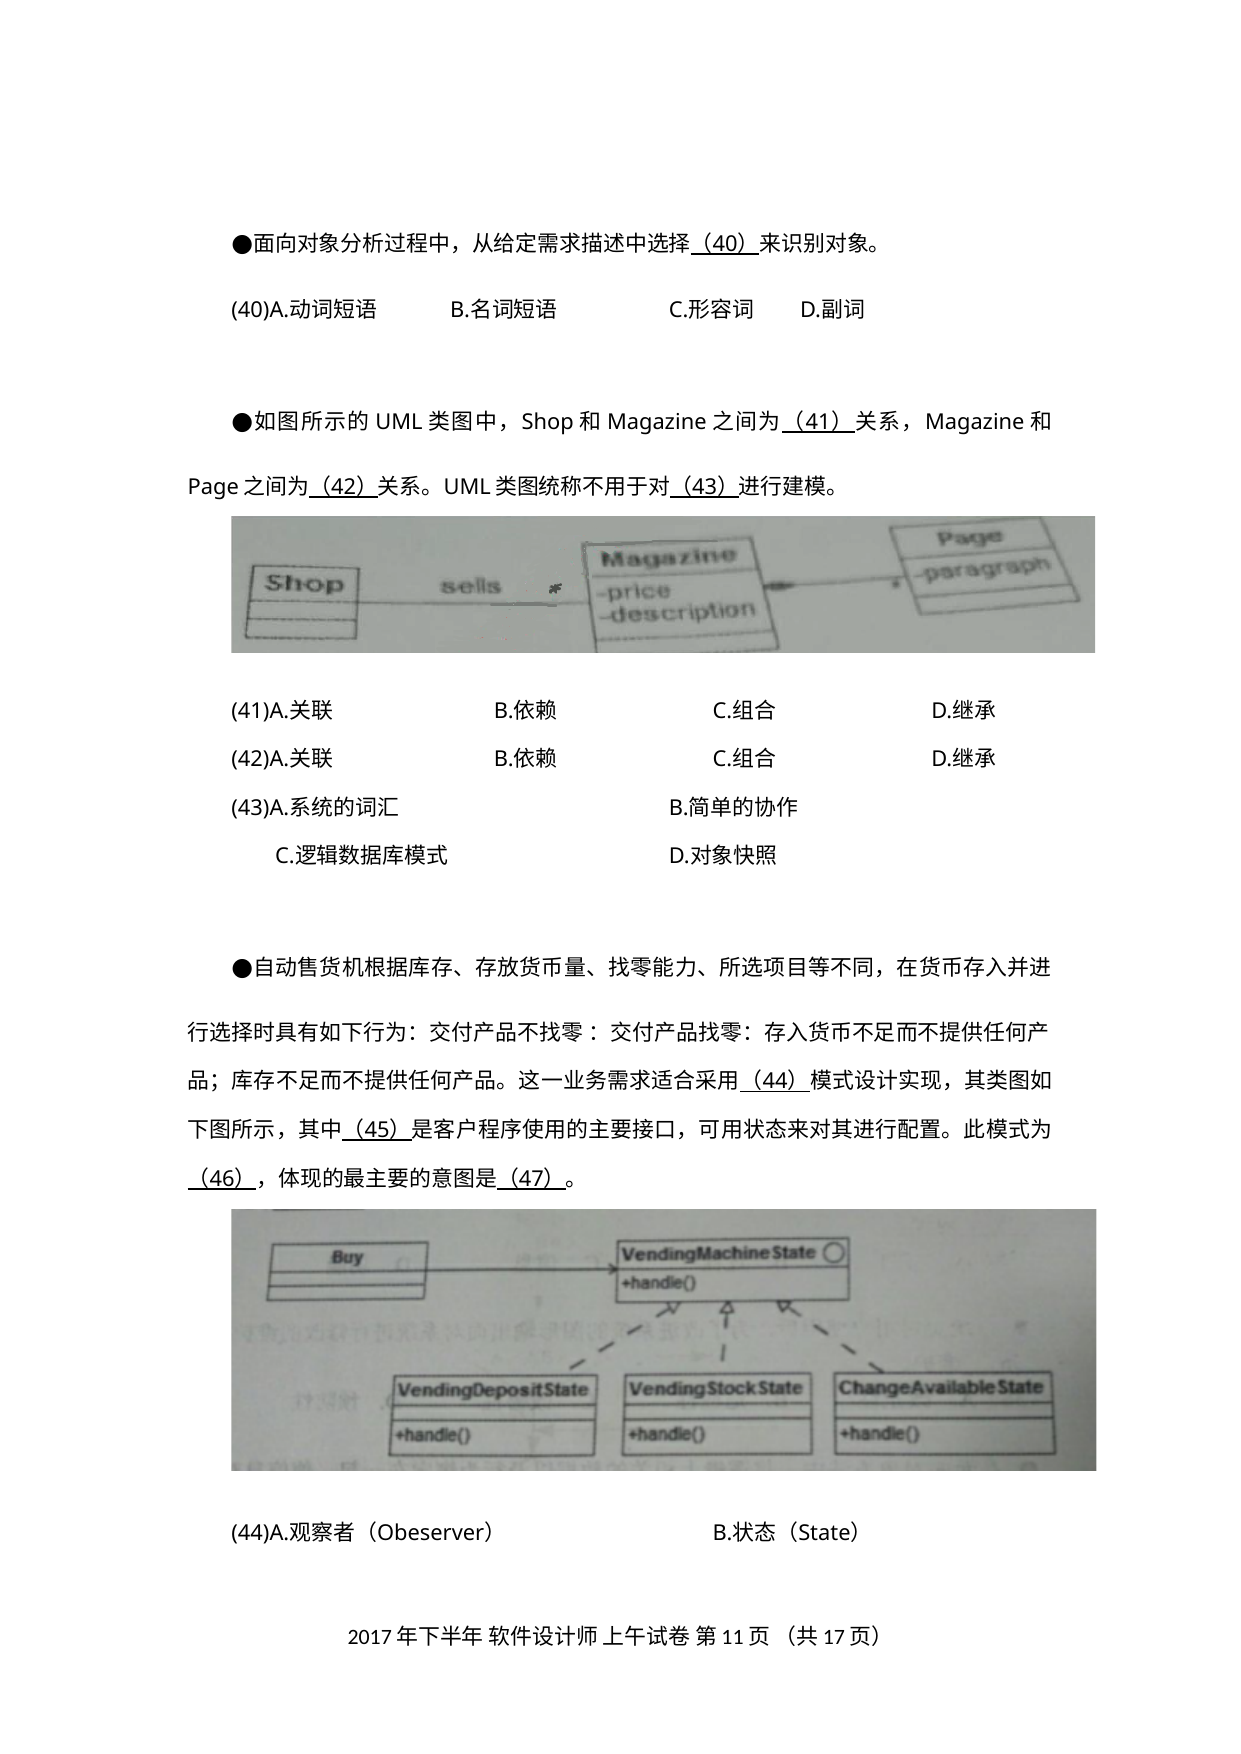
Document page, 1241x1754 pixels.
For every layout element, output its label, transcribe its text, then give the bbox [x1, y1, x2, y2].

text C.逻辑数据库模式 D.对象快照 [231, 837, 1053, 870]
text (41)A.关联 B.依赖 C.组合 D.继承 [187, 692, 1053, 725]
picture [231, 1209, 1097, 1471]
text ●自动售货机根据库存、存放货币量、找零能力、所选项目等不同，在货币存入并进行选择时具有如下行为：交付产品不找零 ：交付产品找零：存入货币不足而不提供任何产品；库存不足而不提供任何产品。这一业务需求适合采用（44）模式设计实现，其类图如下图所示，其中（45）是客户程序使用的主要接口，可用状态来对其进行配置。此模式为（46），体现的最主要的意图是（47）。 [187, 933, 1053, 1193]
text (43)A.系统的词汇 B.简单的协作 [187, 789, 1053, 822]
text ●如图所示的UML类图中，Shop和Magazine之间为（41）关系，Magazine和Page之间为（42）关系。UML类图统称不用于对（43）进行建模。 [187, 387, 1053, 501]
text (44)A.观察者（Obeserver） B.状态（State） [187, 1515, 1053, 1547]
picture [231, 516, 1096, 653]
text (40)A.动词短语 B.名词短语 C.形容词 D.副词 [187, 291, 1053, 324]
text ●面向对象分析过程中，从给定需求描述中选择（40）来识别对象。 [187, 209, 1053, 274]
text (42)A.关联 B.依赖 C.组合 D.继承 [187, 741, 1053, 773]
